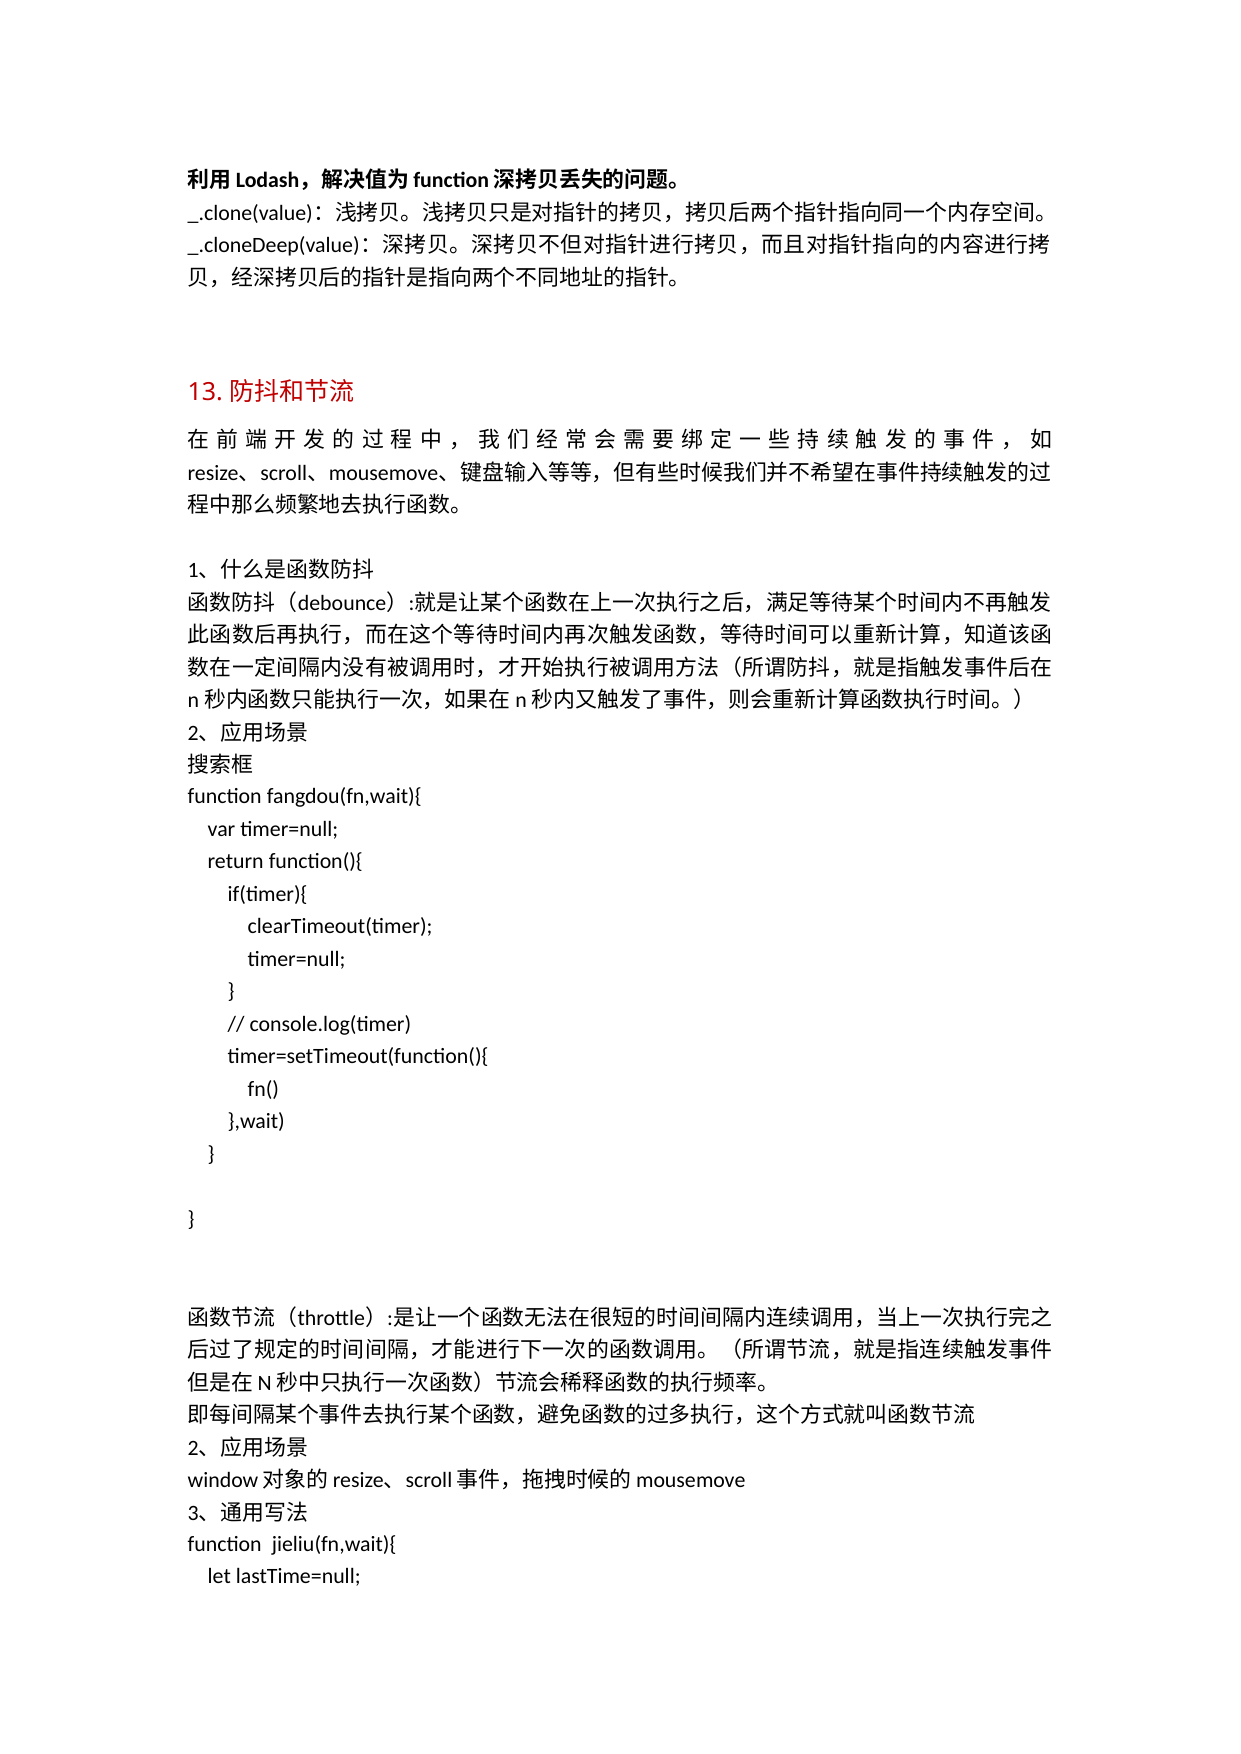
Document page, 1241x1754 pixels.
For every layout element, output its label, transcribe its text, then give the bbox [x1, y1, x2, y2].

text 1、什么是函数防抖 [187, 552, 1053, 584]
text return function(){ [187, 844, 1053, 877]
text timer=setTimeout(function(){ [187, 1039, 1053, 1072]
text } [187, 1202, 1053, 1234]
text 搜索框 [187, 747, 1053, 779]
text clearTimeout(timer); [187, 909, 1053, 942]
text 2、应用场景 [187, 714, 1053, 747]
text 函数防抖（debounce）:就是让某个函数在上一次执行之后，满足等待某个时间内不再触发此函数后再执行，而在这个等待时间内再次触发函数，等待时间可以重新计算，知道该函数在一定间隔内没有被调用时，才开始执行被调用方法（所谓防抖，就是指触发事件后在 n 秒内函数只能执行一次，如果在 n 秒内又触发了事件，则会重新计算函数执行时间。） [187, 584, 1053, 714]
text 在前端开发的过程中，我们经常会需要绑定一些持续触发的事件，如 resize、scroll、mousemove、键盘输入等等，但有些时候我们并不希望在事件持续触发的过程中那么频繁地去执行函数。 [187, 422, 1053, 519]
text },wait) [187, 1104, 1053, 1137]
text } [187, 974, 1053, 1007]
text var timer=null; [187, 812, 1053, 844]
text timer=null; [187, 942, 1053, 974]
text if(timer){ [187, 877, 1053, 909]
text fn() [187, 1072, 1053, 1104]
text 函数节流（throttle）:是让一个函数无法在很短的时间间隔内连续调用，当上一次执行完之后过了规定的时间间隔，才能进行下一次的函数调用。（所谓节流，就是指连续触发事件但是在N秒中只执行一次函数）节流会稀释函数的执行频率。 [187, 1299, 1053, 1397]
text 2、应用场景 [187, 1429, 1053, 1462]
text _.cloneDeep(value)：深拷贝。深拷贝不但对指针进行拷贝，而且对指针指向的内容进行拷贝，经深拷贝后的指针是指向两个不同地址的指针。 [187, 227, 1053, 292]
text function jieliu(fn,wait){ [187, 1527, 1053, 1559]
list 13. 防抖和节流 [187, 292, 1053, 422]
text // console.log(timer) [187, 1007, 1053, 1039]
list 通用写法 [187, 1494, 1053, 1527]
text 利用Lodash，解决值为function深拷贝丢失的问题。 [187, 162, 1053, 194]
text window对象的resize、scroll事件，拖拽时候的mousemove [187, 1462, 1053, 1494]
text let lastTime=null; [187, 1559, 1053, 1592]
text } [187, 1137, 1053, 1169]
text _.clone(value)：浅拷贝。浅拷贝只是对指针的拷贝，拷贝后两个指针指向同一个内存空间。 [187, 194, 1053, 227]
text 即每间隔某个事件去执行某个函数，避免函数的过多执行，这个方式就叫函数节流 [187, 1397, 1053, 1429]
text function fangdou(fn,wait){ [187, 779, 1053, 812]
